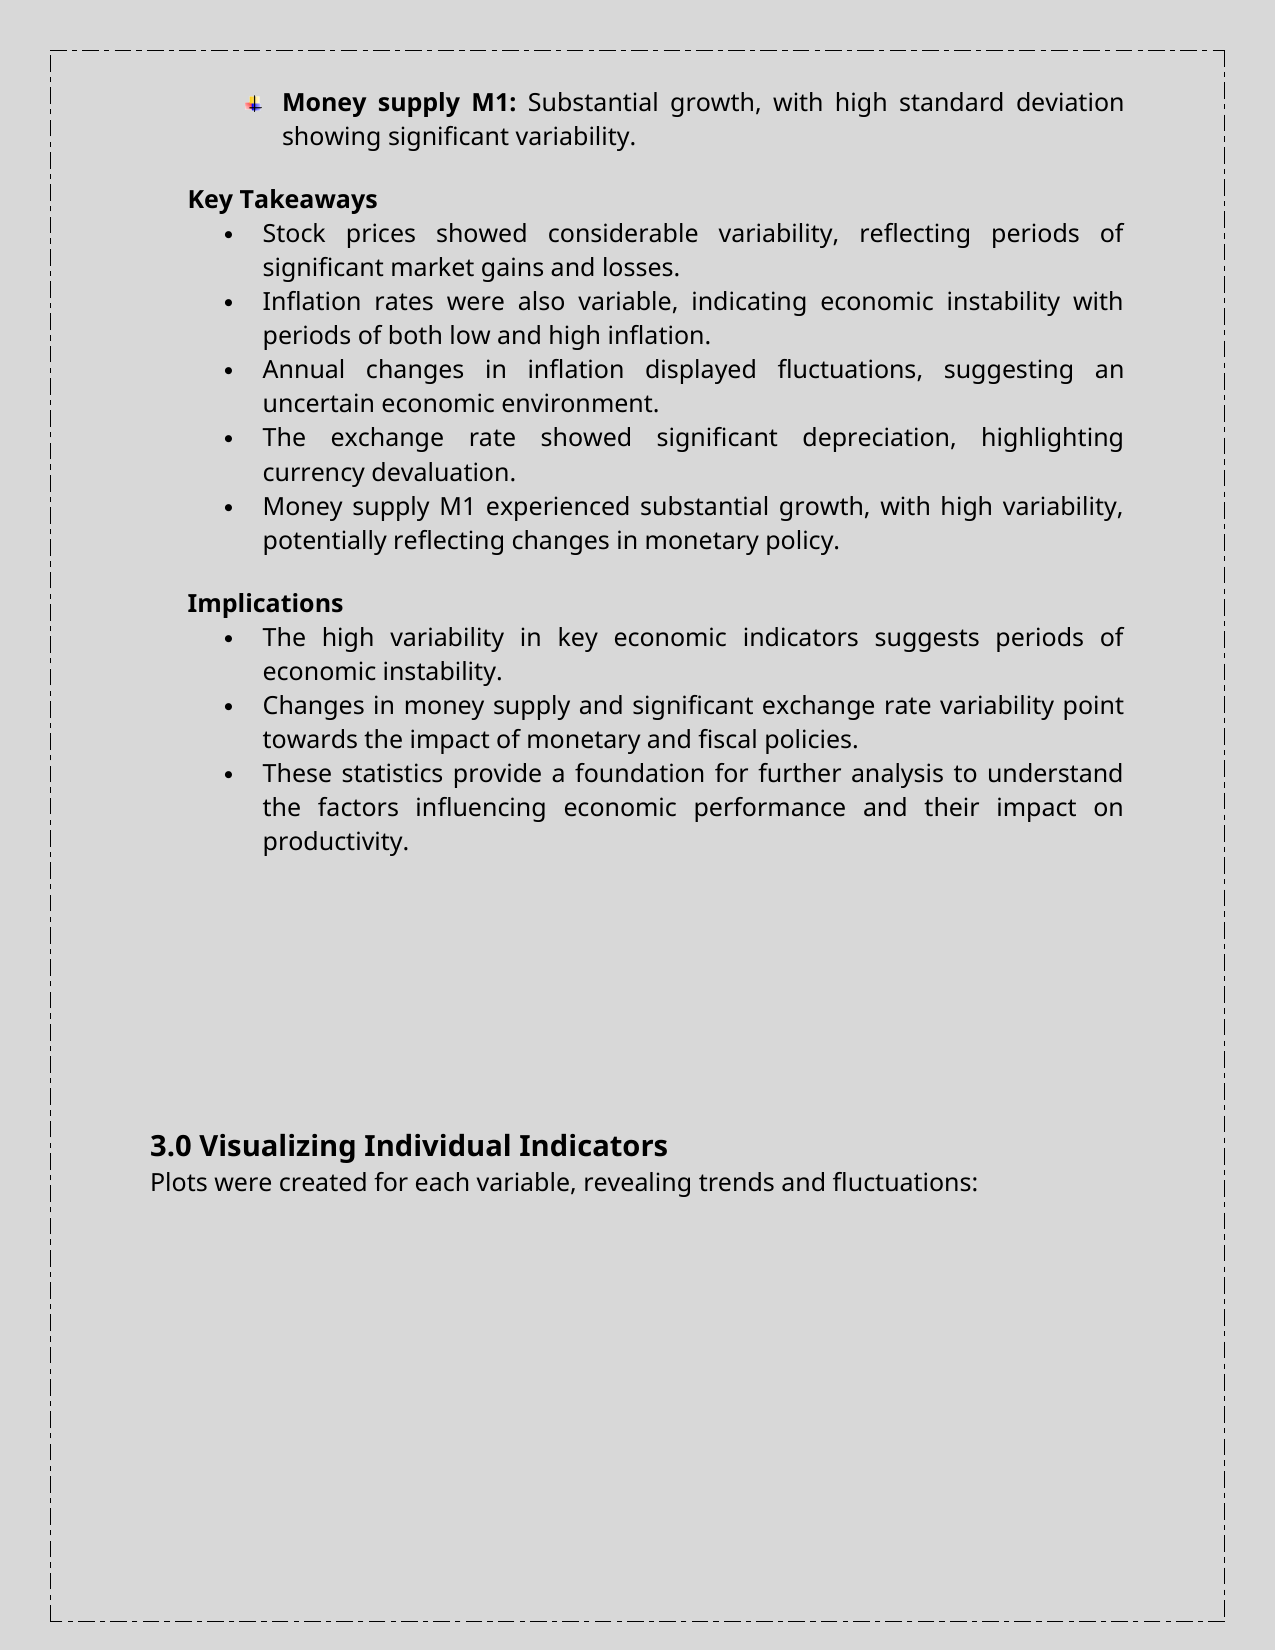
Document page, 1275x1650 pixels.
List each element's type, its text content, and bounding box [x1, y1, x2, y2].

list Inflation rates were also variable, indicating economic instability with periods of both low and high inflation. [225, 284, 1125, 352]
list The high variability in key economic indicators suggests periods of economic instability. [225, 619, 1125, 688]
text 3.0 Visualizing Individual Indicators [150, 1125, 1125, 1165]
list Stock prices showed considerable variability, reflecting periods of significant market gains and losses. [225, 216, 1125, 284]
list Changes in money supply and significant exchange rate variability point towards the impact of monetary and fiscal policies. [225, 688, 1125, 756]
text Implications [150, 586, 1125, 619]
list Annual changes in inflation displayed fluctuations, suggesting an uncertain economic environment. [225, 352, 1125, 420]
list Money supply M1 experienced substantial growth, with high variability, potentially reflecting changes in monetary policy. [225, 488, 1125, 556]
list The exchange rate showed significant depreciation, highlighting currency devaluation. [225, 420, 1125, 488]
text Key Takeaways [150, 182, 1125, 216]
picture [245, 94, 262, 112]
list These statistics provide a foundation for further analysis to understand the factors influencing economic performance and their impact on productivity. [225, 756, 1125, 858]
text Plots were created for each variable, revealing trends and fluctuations: [150, 1165, 1125, 1199]
list Money supply M1: Substantial growth, with high standard deviation showing significant variability. [244, 84, 1125, 152]
